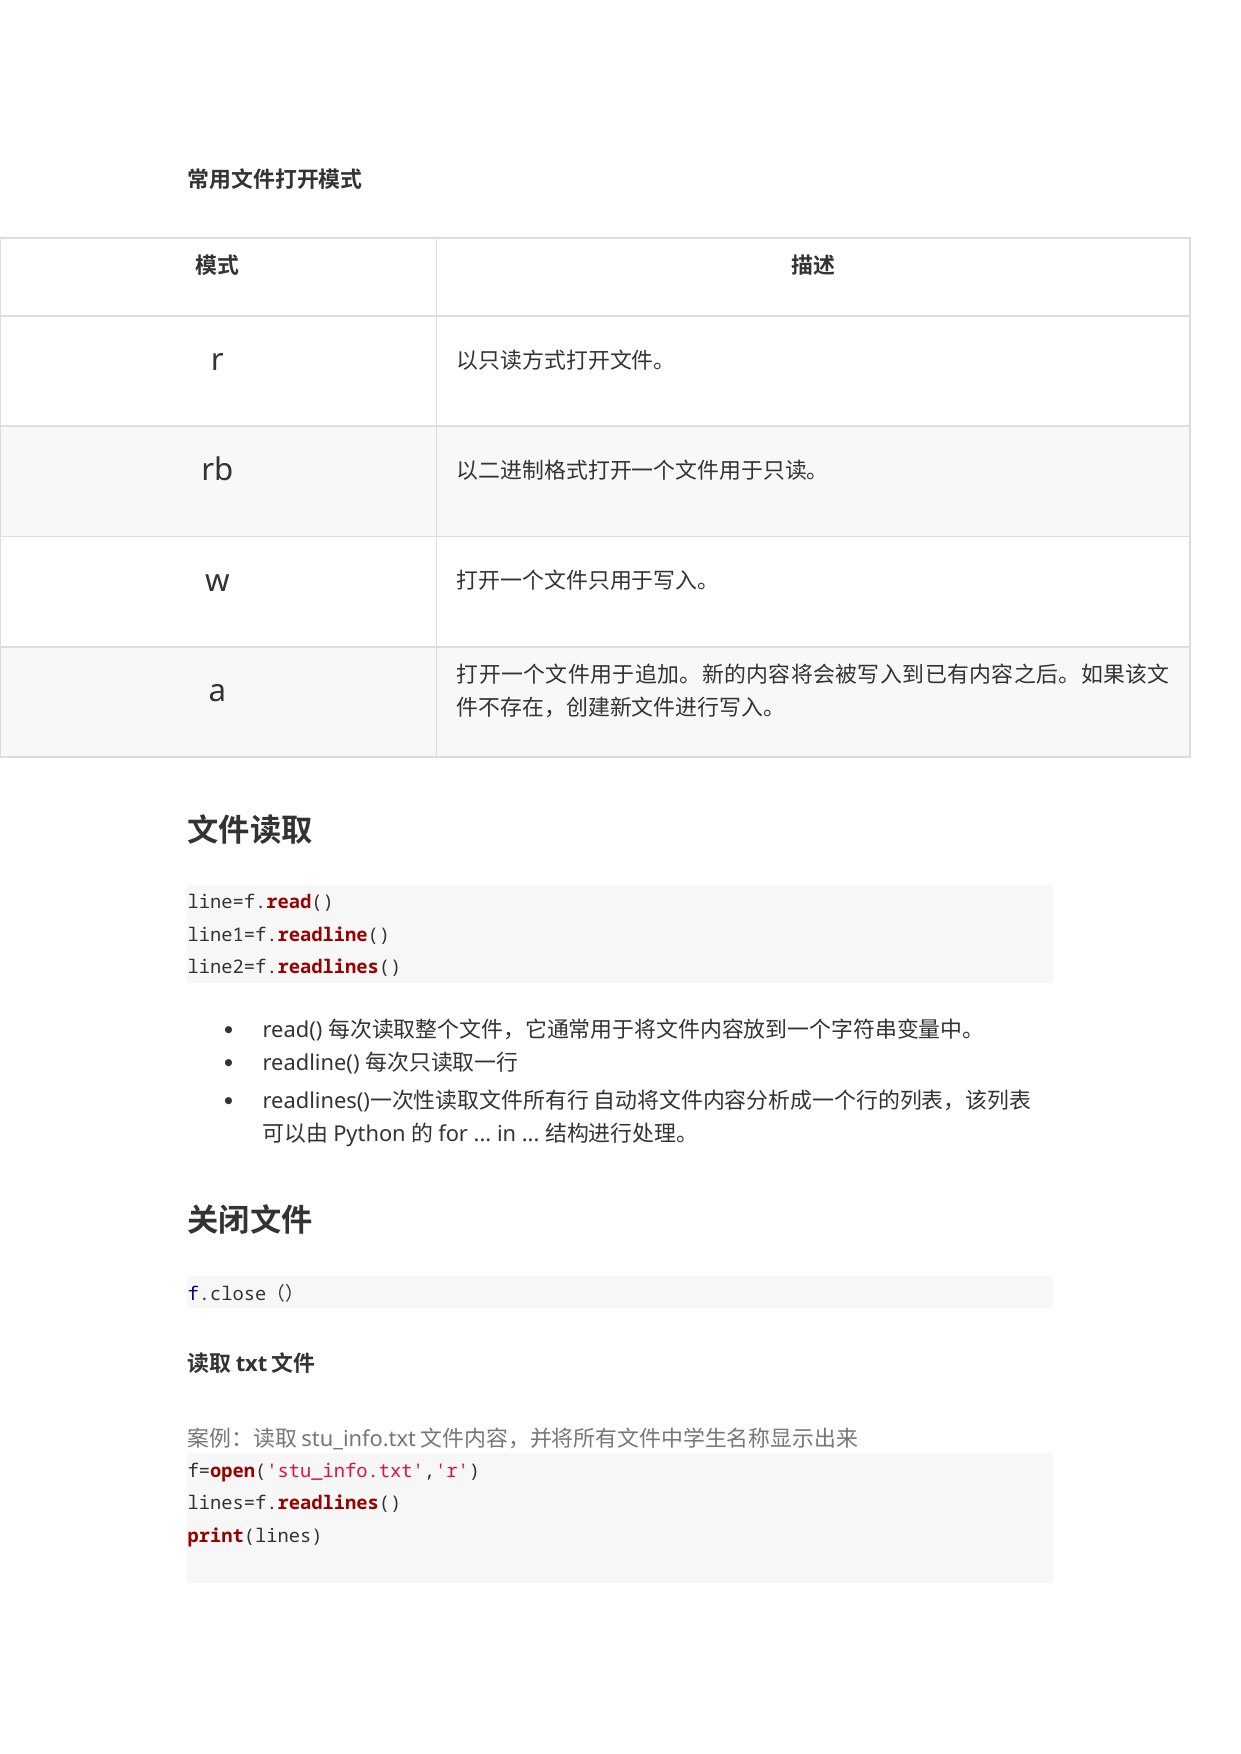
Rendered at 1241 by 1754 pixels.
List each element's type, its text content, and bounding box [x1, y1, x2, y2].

text line2=f.readlines() [187, 950, 1053, 983]
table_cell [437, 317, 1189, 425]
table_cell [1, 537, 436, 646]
list readline() 每次只读取一行 [225, 1044, 1053, 1077]
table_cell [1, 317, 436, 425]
text f.close（） [187, 1276, 1053, 1308]
text f=open('stu_info.txt','r') [187, 1453, 1053, 1486]
subtitle 文件读取 [187, 795, 1053, 860]
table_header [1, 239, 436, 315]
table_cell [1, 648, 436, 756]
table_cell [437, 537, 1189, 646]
text line1=f.readline() [187, 918, 1053, 950]
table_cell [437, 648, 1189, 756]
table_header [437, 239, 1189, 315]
subtitle 常用文件打开模式 [187, 162, 1053, 194]
list read() 每次读取整个文件，它通常用于将文件内容放到一个字符串变量中。 [225, 1012, 1053, 1044]
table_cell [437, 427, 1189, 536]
list readlines()一次性读取文件所有行 自动将文件内容分析成一个行的列表，该列表可以由 Python 的 for ... in ... 结构进行处理。 [225, 1083, 1053, 1148]
subtitle 读取txt文件 [187, 1346, 1053, 1378]
subtitle 关闭文件 [187, 1186, 1053, 1251]
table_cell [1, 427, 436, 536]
text lines=f.readlines() [187, 1486, 1053, 1518]
text line=f.read() [187, 885, 1053, 918]
text print(lines) [187, 1518, 1053, 1551]
text 案例：读取stu_info.txt文件内容，并将所有文件中学生名称显示出来 [187, 1421, 1053, 1453]
